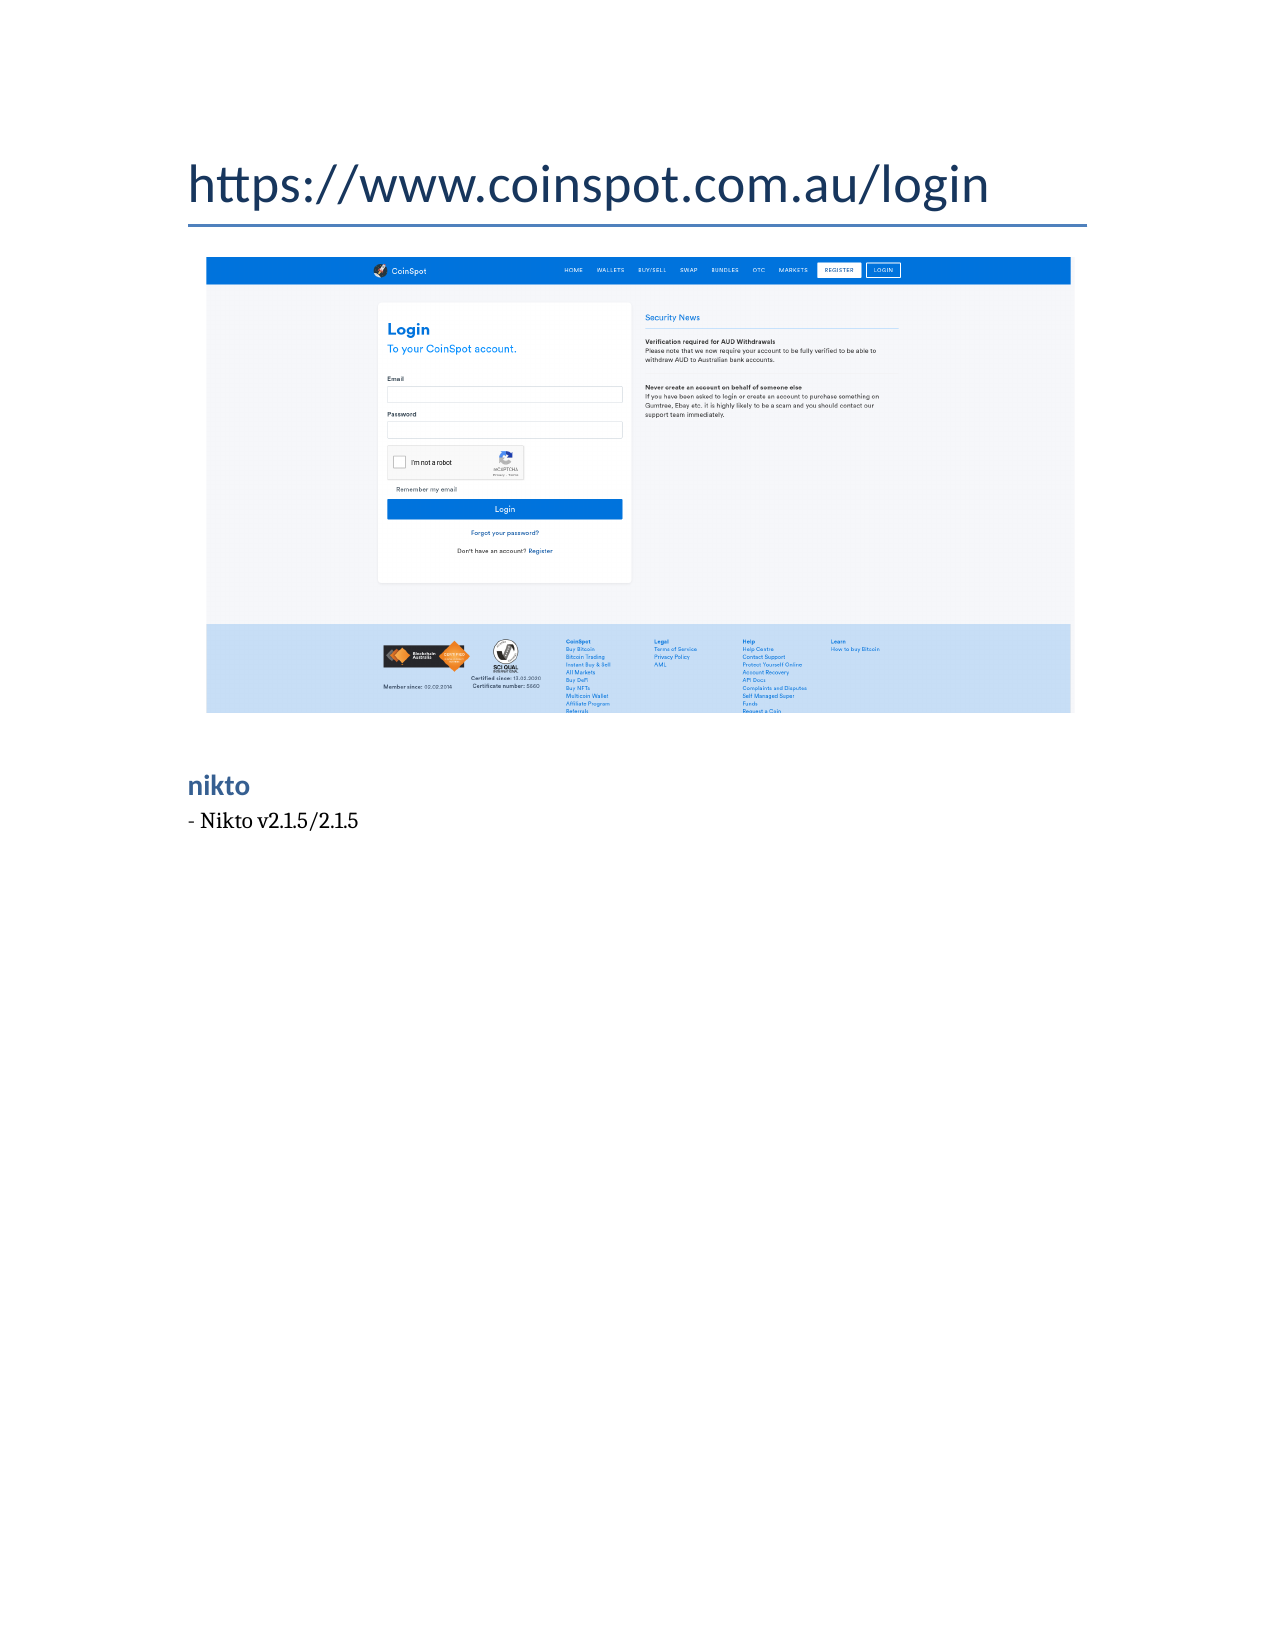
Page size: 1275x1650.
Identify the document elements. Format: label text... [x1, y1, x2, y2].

text - Nikto v2.1.5/2.1.5 [187, 808, 1087, 864]
title https://www.coinspot.com.au/login [187, 150, 1087, 227]
picture [206, 257, 1075, 713]
subtitle nikto [187, 767, 1087, 802]
